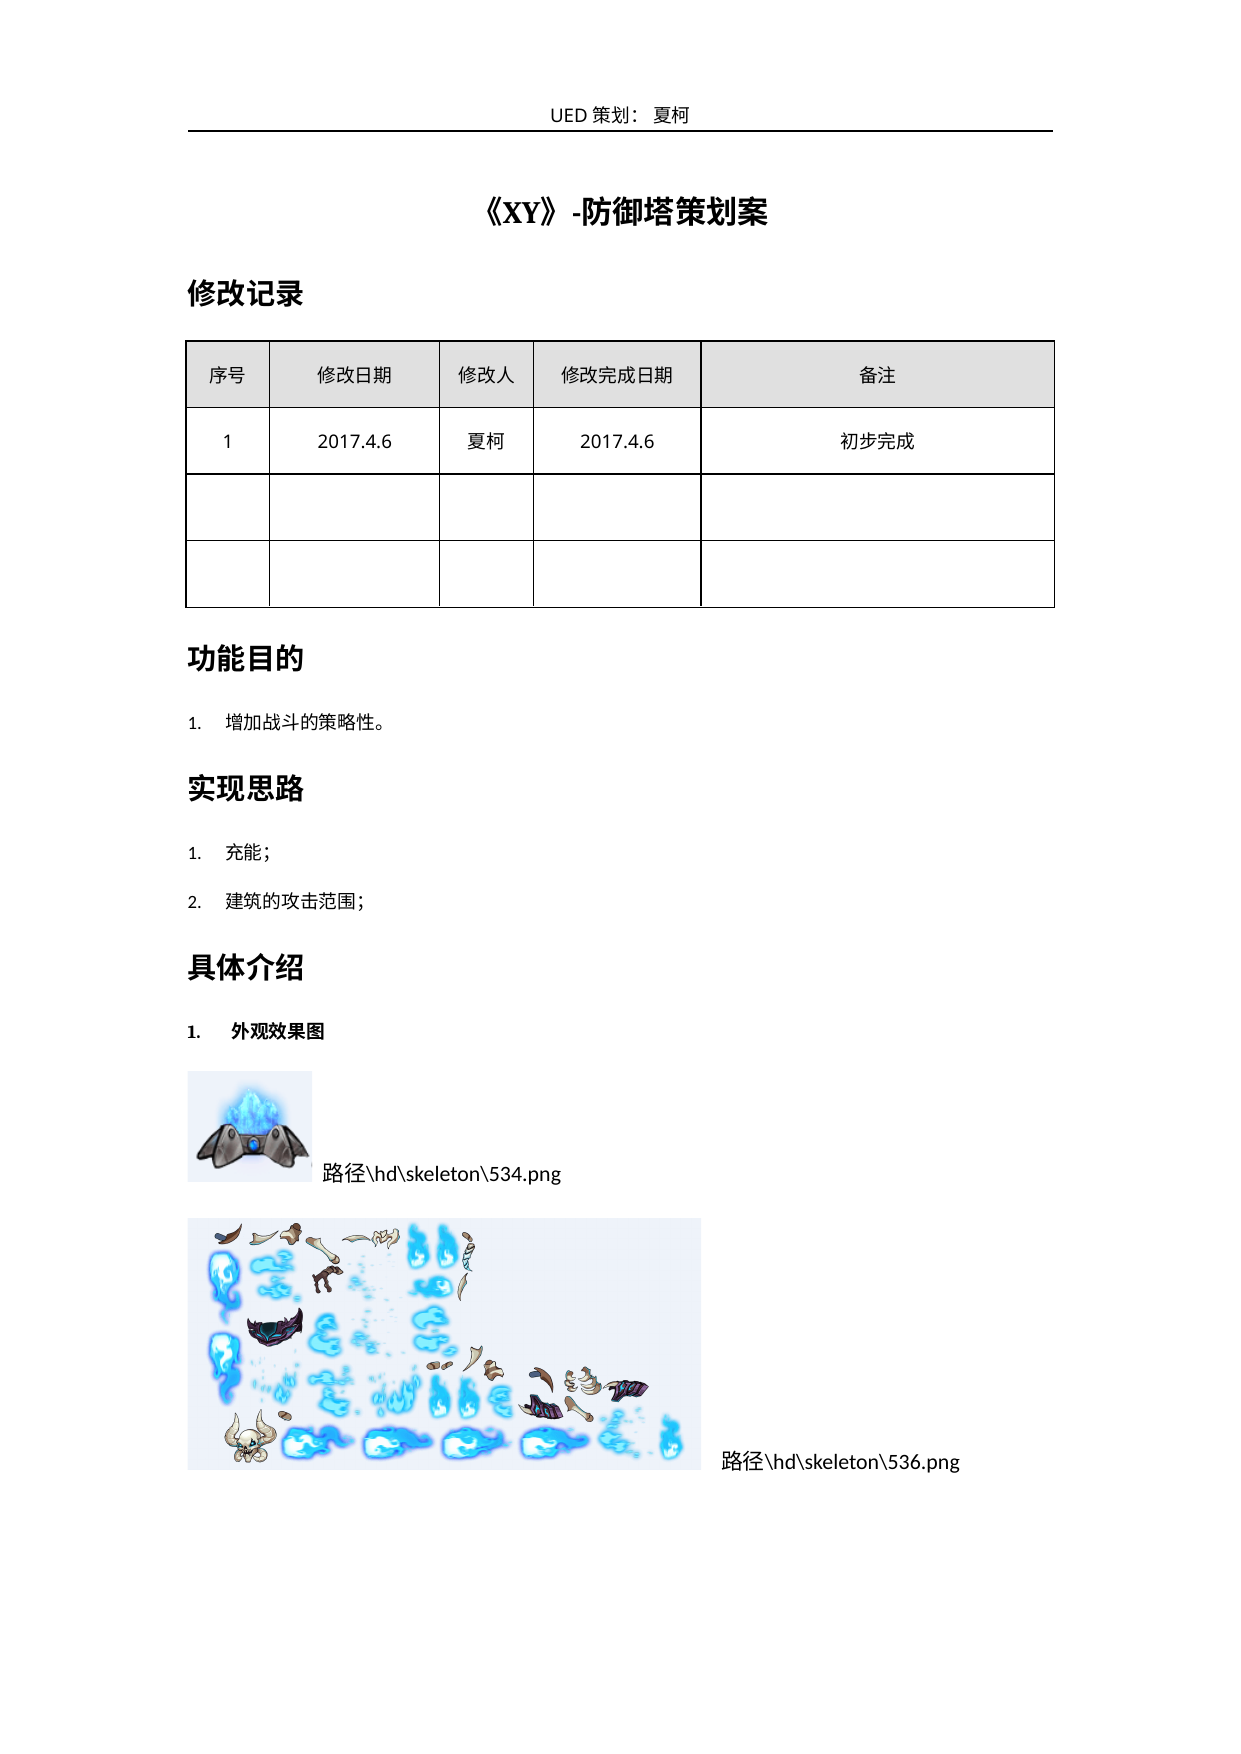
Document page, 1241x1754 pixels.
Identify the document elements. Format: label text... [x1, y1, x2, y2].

table_cell [534, 541, 700, 606]
table_cell 初步完成 [702, 408, 1054, 473]
table_cell [187, 541, 269, 606]
table_cell 2017.4.6 [270, 408, 439, 473]
text 路径\hd\skeleton\534.png [187, 1072, 1053, 1202]
table_cell 2017.4.6 [534, 408, 700, 473]
title 《XY》-防御塔策划案 [187, 178, 1053, 243]
table_cell [440, 541, 533, 606]
table_cell [270, 541, 439, 606]
table_cell [534, 475, 700, 540]
list 充能； [187, 835, 1053, 868]
subtitle 具体介绍 [187, 933, 1053, 998]
subtitle 外观效果图 [187, 1014, 1053, 1047]
table_header 修改完成日期 [534, 342, 700, 407]
table_header 序号 [187, 342, 269, 407]
table_cell [702, 475, 1054, 540]
table_header 修改人 [440, 342, 533, 407]
list 增加战斗的策略性。 [187, 705, 1053, 738]
picture [187, 1218, 702, 1470]
subtitle 修改记录 [187, 259, 1053, 324]
subtitle 功能目的 [187, 624, 1053, 689]
table_header 备注 [702, 342, 1054, 407]
table_cell [270, 475, 439, 540]
table_cell 夏柯 [440, 408, 533, 473]
table_cell 1 [187, 408, 269, 473]
picture [187, 1071, 313, 1182]
table_cell [702, 541, 1054, 606]
list 建筑的攻击范围； [187, 884, 1053, 917]
table_cell [440, 475, 533, 540]
table_cell [187, 475, 269, 540]
table_header 修改日期 [270, 342, 439, 407]
subtitle 实现思路 [187, 754, 1053, 819]
